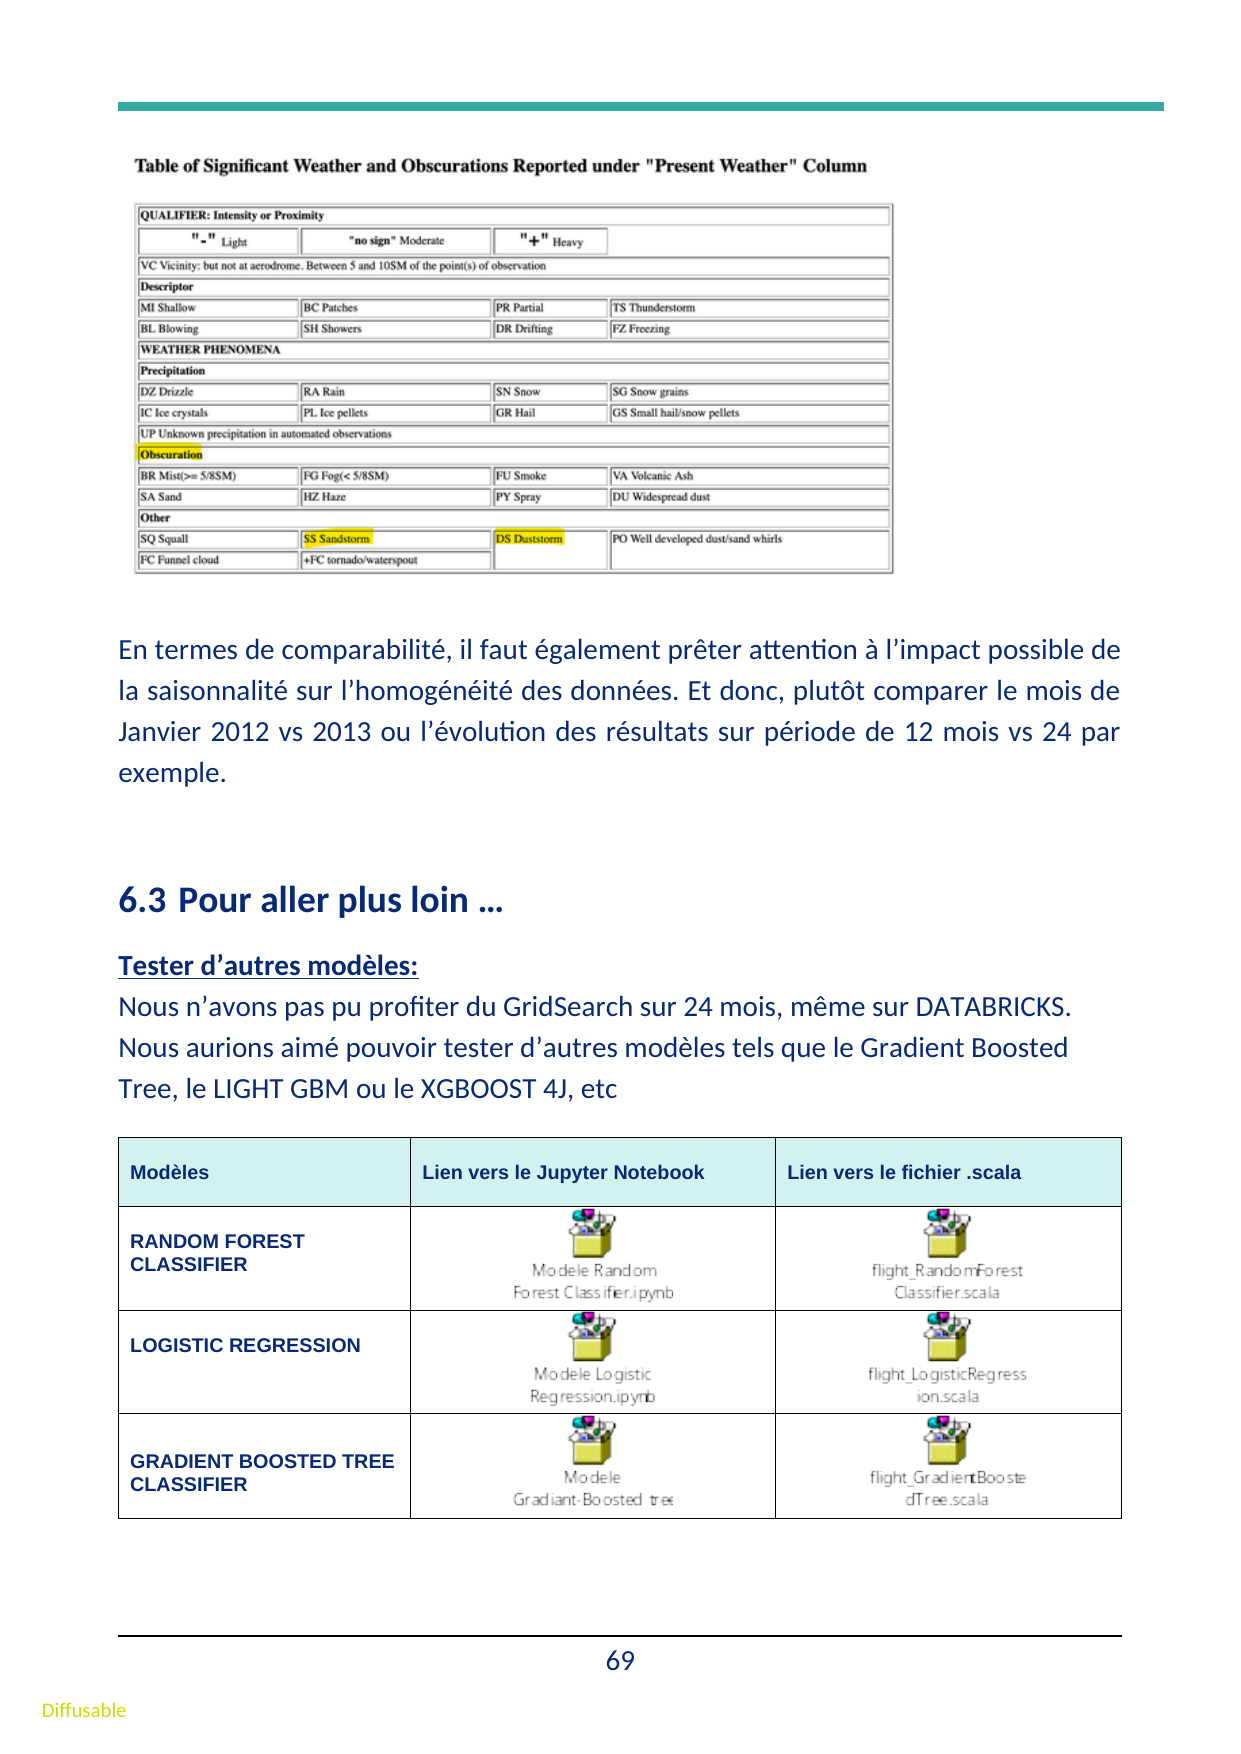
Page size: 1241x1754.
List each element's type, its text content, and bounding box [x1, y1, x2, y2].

table_cell [776, 1207, 1121, 1310]
table_cell LOGISTIC REGRESSION [119, 1311, 410, 1413]
table_cell [776, 1311, 1121, 1413]
subtitle Pour aller plus loin … [118, 876, 1122, 922]
table_cell [411, 1207, 775, 1310]
text Nous n’avons pas pu profiter du GridSearch sur 24 mois, même sur DATABRICKS. Nous aurions aimé pouvoir tester d’autres modèles tels que le Gradient Boosted Tree, le LIGHT GBM ou le XGBOOST 4J, etc [118, 988, 1122, 1106]
text En termes de comparabilité, il faut également prêter attention à l’impact possible de la saisonnalité sur l’homogénéité des données. Et donc, plutôt comparer le mois de Janvier 2012 vs 2013 ou l’évolution des résultats sur période de 12 mois vs 24 par exemple. [118, 631, 1122, 789]
table_cell RANDOM FOREST CLASSIFIER [119, 1207, 410, 1310]
table_cell [411, 1311, 775, 1413]
table_cell GRADIENT BOOSTED TREE CLASSIFIER [119, 1414, 410, 1518]
table_cell [776, 1414, 1121, 1518]
table_header Lien vers le fichier .scala [776, 1138, 1121, 1206]
table_cell [411, 1414, 775, 1518]
table_header Modèles [119, 1138, 410, 1206]
text Tester d’autres modèles: [118, 947, 1122, 983]
picture [118, 151, 903, 585]
table_header Lien vers le Jupyter Notebook [411, 1138, 775, 1206]
